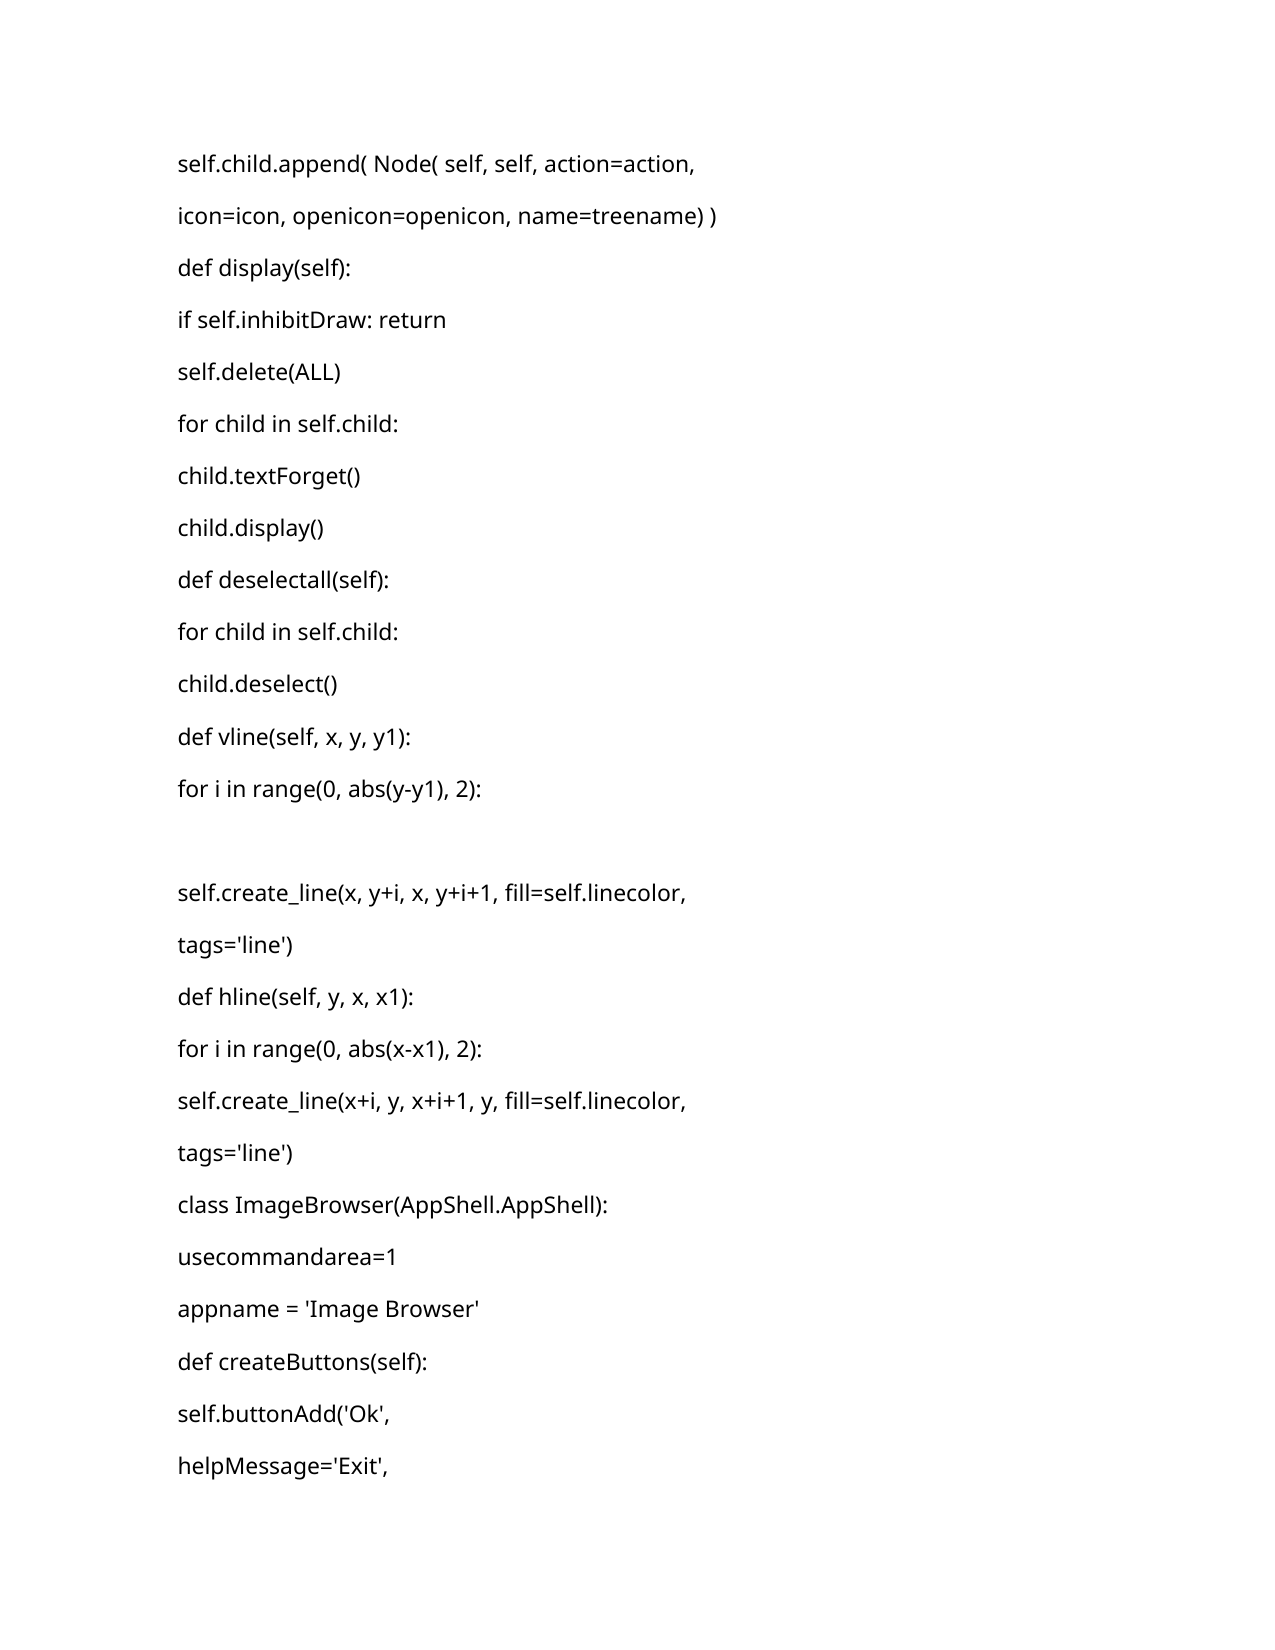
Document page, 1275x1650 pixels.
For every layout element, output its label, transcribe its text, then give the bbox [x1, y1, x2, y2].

text appname = 'Image Browser' [177, 1293, 1098, 1325]
text for child in self.child: [177, 616, 1098, 648]
text for i in range(0, abs(x-x1), 2): [177, 1033, 1098, 1064]
text def vline(self, x, y, y1): [177, 721, 1098, 752]
text def deselectall(self): [177, 564, 1098, 596]
text for child in self.child: [177, 408, 1098, 439]
text child.deselect() [177, 668, 1098, 700]
text tags='line') [177, 929, 1098, 960]
text self.create_line(x, y+i, x, y+i+1, fill=self.linecolor, [177, 877, 1098, 908]
text class ImageBrowser(AppShell.AppShell): [177, 1189, 1098, 1221]
text helpMessage='Exit', [177, 1450, 1098, 1481]
text self.create_line(x+i, y, x+i+1, y, fill=self.linecolor, [177, 1085, 1098, 1116]
text self.buttonAdd('Ok', [177, 1398, 1098, 1429]
text self.delete(ALL) [177, 356, 1098, 387]
text def display(self): [177, 252, 1098, 283]
text def hline(self, y, x, x1): [177, 981, 1098, 1012]
text child.display() [177, 512, 1098, 543]
text if self.inhibitDraw: return [177, 304, 1098, 335]
text usecommandarea=1 [177, 1241, 1098, 1273]
text for i in range(0, abs(y-y1), 2): [177, 773, 1098, 804]
text def createButtons(self): [177, 1346, 1098, 1377]
text child.textForget() [177, 460, 1098, 491]
text icon=icon, openicon=openicon, name=treename) ) [177, 200, 1098, 231]
text tags='line') [177, 1137, 1098, 1168]
text self.child.append( Node( self, self, action=action, [177, 148, 1098, 179]
